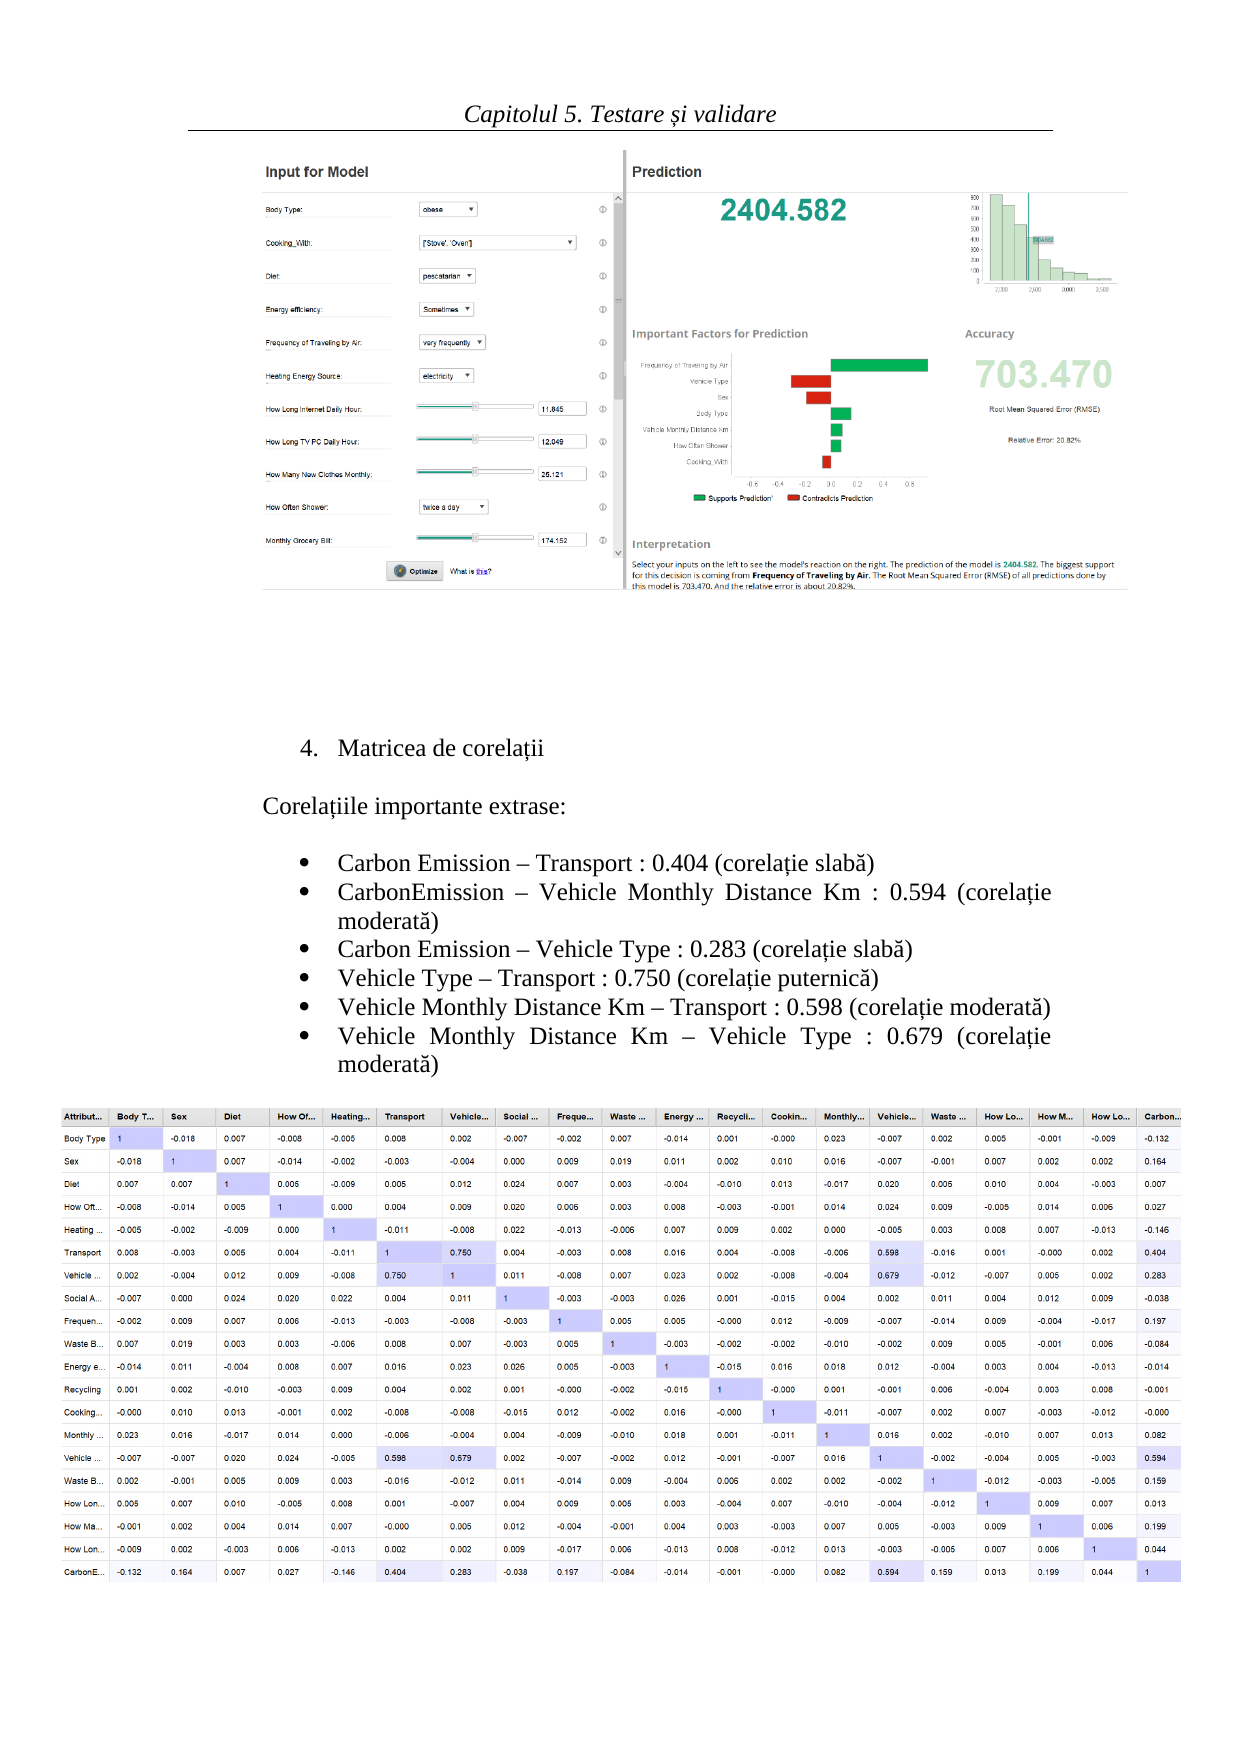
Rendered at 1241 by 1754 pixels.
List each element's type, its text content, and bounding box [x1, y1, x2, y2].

list Vehicle Monthly Distance Km – Transport : 0.598 (corelație moderată) [300, 992, 1053, 1021]
picture [59, 1108, 1181, 1582]
list Carbon Emission – Vehicle Type : 0.283 (corelație slabă) [300, 934, 1053, 963]
list Vehicle Type – Transport : 0.750 (corelație puternică) [300, 963, 1053, 992]
text Corelațiile importante extrase: [187, 791, 1053, 819]
picture [262, 150, 1128, 590]
list Matricea de corelații [300, 733, 1053, 762]
list CarbonEmission – Vehicle Monthly Distance Km : 0.594 (corelație moderată) [300, 877, 1053, 934]
list Vehicle Monthly Distance Km – Vehicle Type : 0.679 (corelație moderată) [300, 1021, 1053, 1078]
list Carbon Emission – Transport : 0.404 (corelație slabă) [300, 848, 1053, 877]
